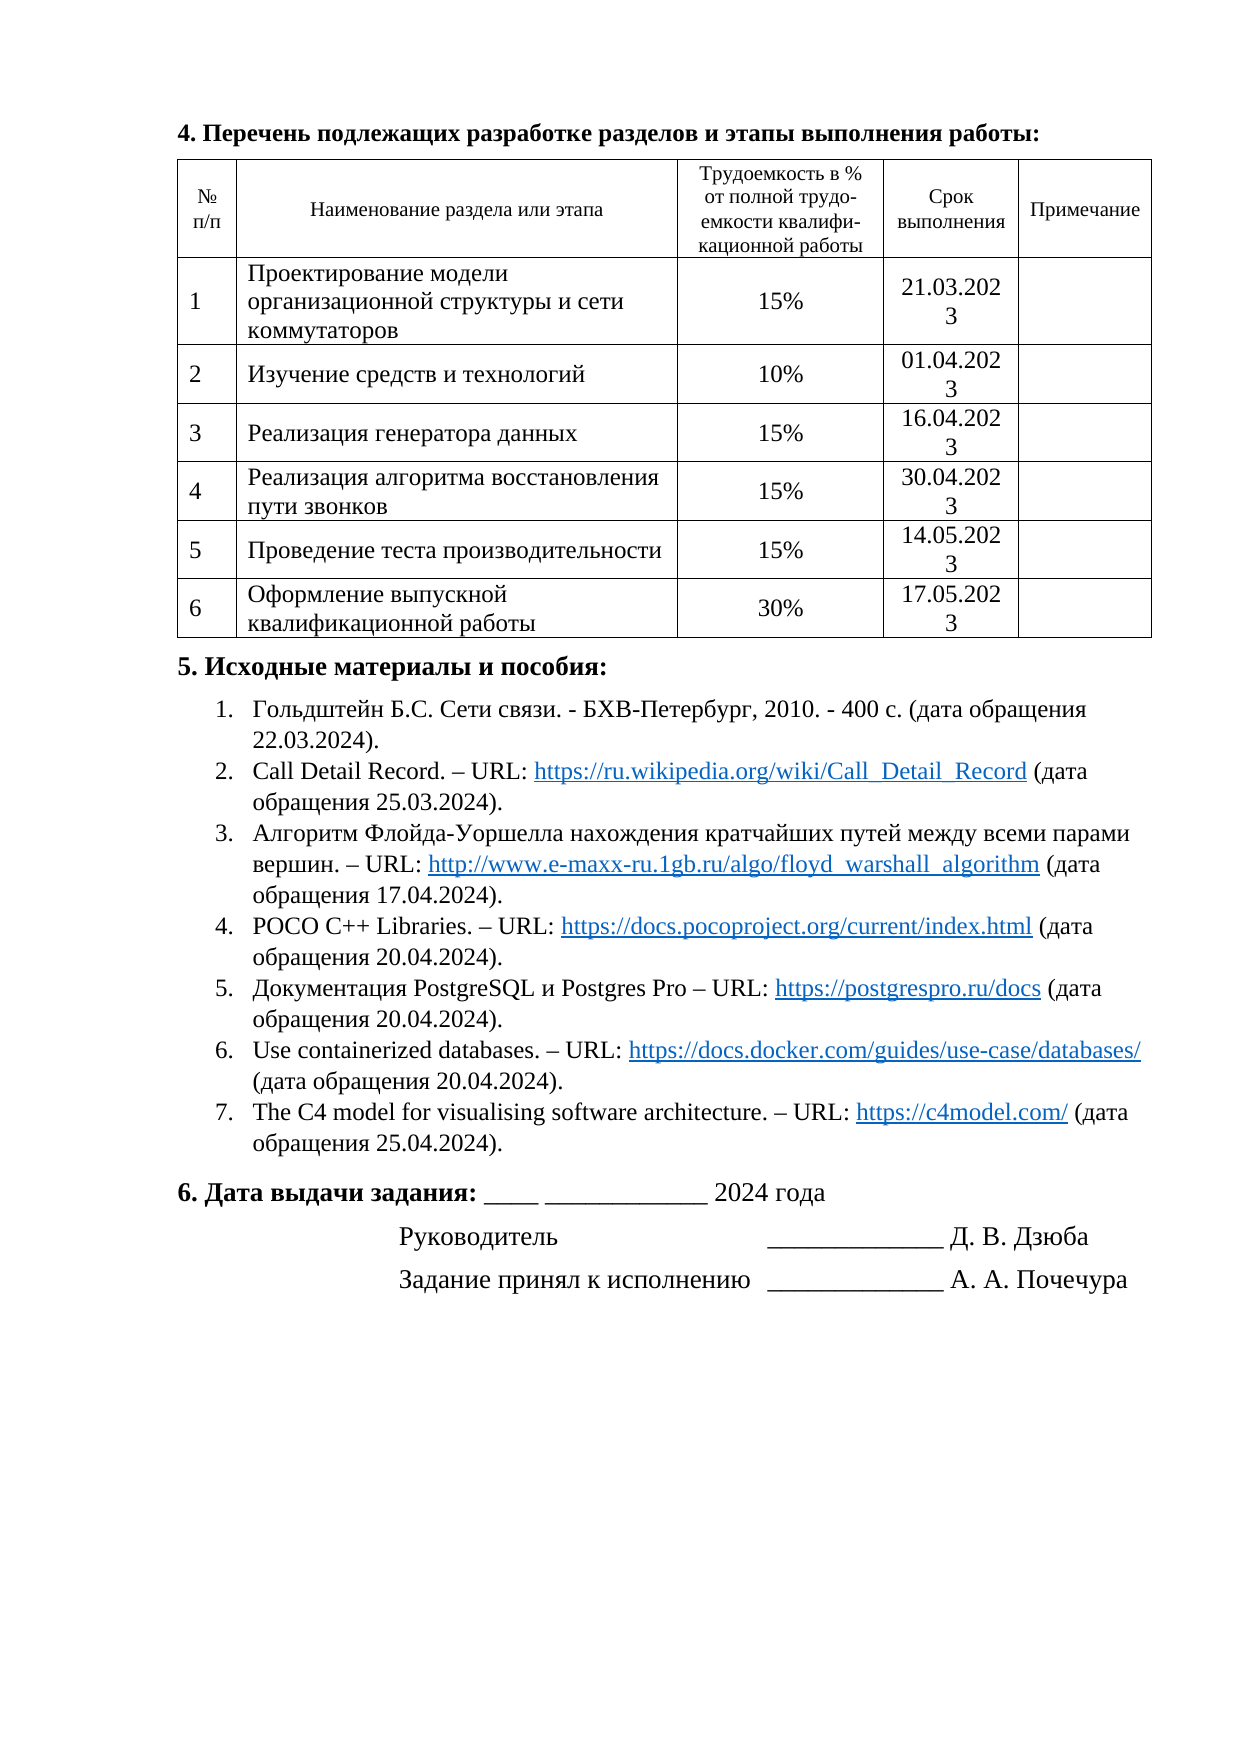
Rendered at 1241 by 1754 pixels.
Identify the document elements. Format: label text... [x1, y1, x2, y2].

list Документация PostgreSQL и Postgres Pro – URL: https://postgrespro.ru/docs (дата обращения 20.04.2024). [215, 973, 1152, 1033]
table_header Срок выполнения [884, 160, 1018, 257]
text Задание принял к исполнению _____________ А. А. Почечура [398, 1263, 1152, 1294]
list Гольдштейн Б.С. Сети связи. - БХВ-Петербург, 2010. - 400 с. (дата обращения 22.03.2024). [215, 694, 1152, 754]
list POCO C++ Libraries. – URL: https://docs.pocoproject.org/current/index.html (дата обращения 20.04.2024). [215, 911, 1152, 971]
table_cell [1019, 521, 1151, 578]
table_header № п/п [178, 160, 236, 257]
text 4. Перечень подлежащих разработке разделов и этапы выполнения работы: [177, 118, 1152, 147]
table_cell Реализация алгоритма восстановления пути звонков [237, 462, 677, 519]
table_cell [1019, 579, 1151, 637]
table_cell 15% [678, 521, 883, 578]
list The C4 model for visualising software architecture. – URL: https://c4model.com/ (дата обращения 25.04.2024). [215, 1097, 1152, 1157]
table_cell 15% [678, 258, 883, 344]
table_cell Проектирование модели организационной структуры и сети коммутаторов [237, 258, 677, 344]
table_cell 21.03.2023 [884, 258, 1018, 344]
table_cell 3 [178, 404, 236, 461]
table_cell 30% [678, 579, 883, 637]
table_cell 16.04.2023 [884, 404, 1018, 461]
table_cell 01.04.2023 [884, 345, 1018, 402]
text Руководитель _____________ Д. В. Дзюба [325, 1220, 1152, 1251]
table_cell 17.05.2023 [884, 579, 1018, 637]
table_cell 6 [178, 579, 236, 637]
table_cell [1019, 462, 1151, 519]
table_header Примечание [1019, 160, 1151, 257]
list Use containerized databases. – URL: https://docs.docker.com/guides/use-case/databases/ (дата обращения 20.04.2024). [215, 1035, 1152, 1095]
text 6. Дата выдачи задания: ____ ____________ 2024 года [177, 1176, 1152, 1207]
text 5. Исходные материалы и пособия: [177, 650, 1152, 681]
table_cell [1019, 404, 1151, 461]
table_cell 10% [678, 345, 883, 402]
table_cell 14.05.2023 [884, 521, 1018, 578]
table_cell Реализация генератора данных [237, 404, 677, 461]
table_cell 4 [178, 462, 236, 519]
table_cell Проведение теста производительности [237, 521, 677, 578]
table_cell 2 [178, 345, 236, 402]
table_cell 15% [678, 462, 883, 519]
table_header Наименование раздела или этапа [237, 160, 677, 257]
list Call Detail Record. – URL: https://ru.wikipedia.org/wiki/Call_Detail_Record (дата обращения 25.03.2024). [215, 756, 1152, 816]
table_cell [1019, 258, 1151, 344]
list Алгоритм Флойда-Уоршелла нахождения кратчайших путей между всеми парами вершин. – URL: http://www.e-maxx-ru.1gb.ru/algo/floyd_warshall_algorithm (дата обращения 17.04.2024). [215, 818, 1152, 909]
table_cell Оформление выпускной квалификационной работы [237, 579, 677, 637]
table_cell 30.04.2023 [884, 462, 1018, 519]
table_cell 1 [178, 258, 236, 344]
table_cell Изучение средств и технологий [237, 345, 677, 402]
table_cell 5 [178, 521, 236, 578]
table_cell 15% [678, 404, 883, 461]
table_cell [1019, 345, 1151, 402]
table_header Трудоемкость в % от полной трудоемкости квалификационной работы [678, 160, 883, 257]
